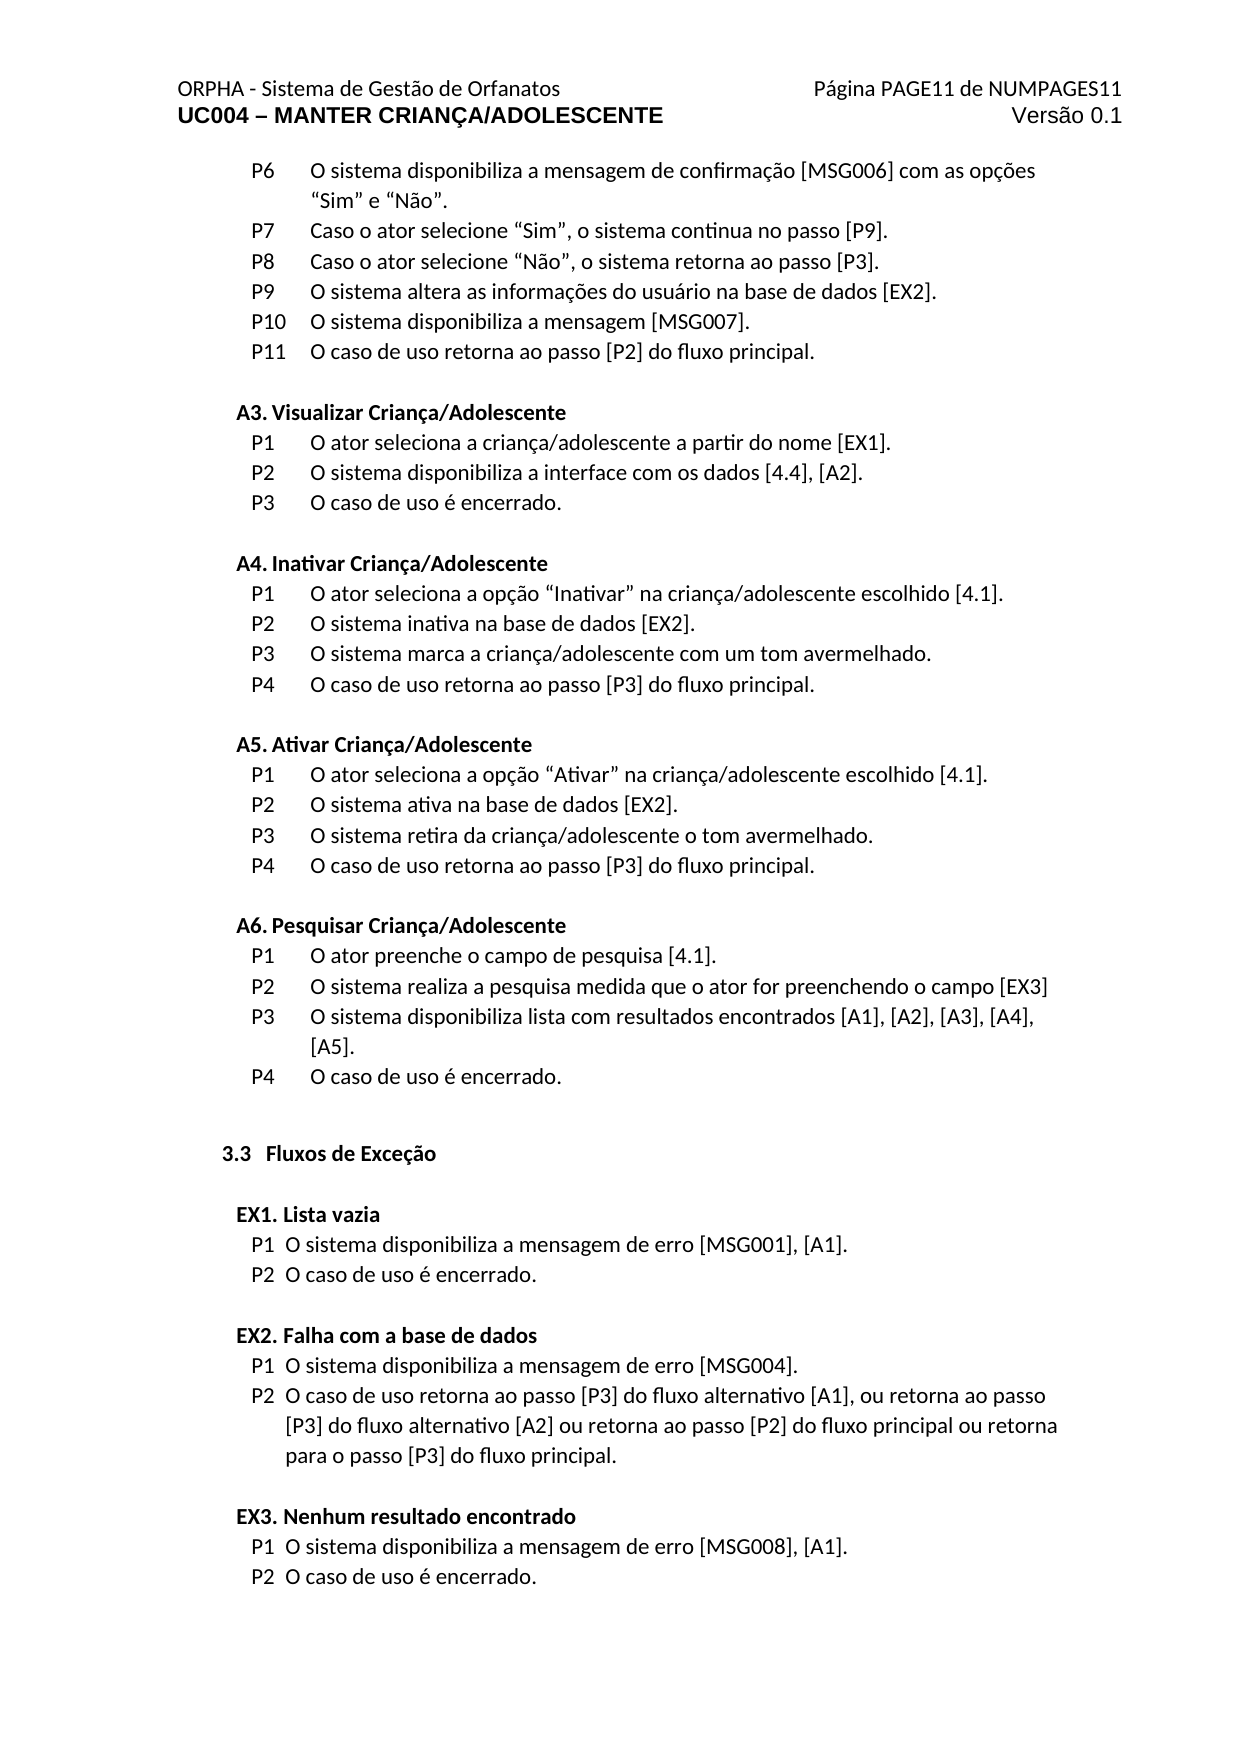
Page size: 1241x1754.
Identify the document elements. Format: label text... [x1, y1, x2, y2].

list O caso de uso é encerrado. [251, 1562, 1063, 1590]
list O caso de uso é encerrado. [251, 1260, 1063, 1288]
list Pesquisar Criança/Adolescente [236, 911, 1063, 939]
list O ator seleciona a opção “Ativar” na criança/adolescente escolhido [4.1]. [251, 760, 1063, 788]
list Falha com a base de dados [236, 1321, 1063, 1349]
subtitle Fluxos de Exceção [222, 1139, 1063, 1167]
list Ativar Criança/Adolescente [236, 730, 1063, 758]
list O sistema disponibiliza a interface com os dados [4.4], [A2]. [251, 458, 1063, 486]
list O sistema disponibiliza a mensagem [MSG007]. [251, 307, 1063, 335]
list O sistema marca a criança/adolescente com um tom avermelhado. [251, 639, 1063, 667]
list O sistema disponibiliza a mensagem de confirmação [MSG006] com as opções “Sim” e “Não”. [251, 156, 1063, 214]
list Caso o ator selecione “Sim”, o sistema continua no passo [P9]. [251, 217, 1063, 244]
list O sistema realiza a pesquisa medida que o ator for preenchendo o campo [EX3] [251, 972, 1063, 1000]
list O caso de uso é encerrado. [251, 488, 1063, 516]
list O sistema altera as informações do usuário na base de dados [EX2]. [251, 277, 1063, 305]
list O sistema disponibiliza a mensagem de erro [MSG008], [A1]. [251, 1532, 1063, 1560]
list O sistema inativa na base de dados [EX2]. [251, 609, 1063, 637]
list Caso o ator selecione “Não”, o sistema retorna ao passo [P3]. [251, 247, 1063, 275]
list O caso de uso retorna ao passo [P3] do fluxo principal. [251, 670, 1063, 698]
list Nenhum resultado encontrado [236, 1502, 1063, 1530]
list O ator seleciona a criança/adolescente a partir do nome [EX1]. [251, 428, 1063, 456]
list O caso de uso é encerrado. [251, 1062, 1063, 1090]
list O sistema disponibiliza a mensagem de erro [MSG004]. [251, 1351, 1063, 1379]
list O ator seleciona a opção “Inativar” na criança/adolescente escolhido [4.1]. [251, 579, 1063, 607]
list O sistema disponibiliza lista com resultados encontrados [A1], [A2], [A3], [A4], [A5]. [251, 1002, 1063, 1060]
list Lista vazia [236, 1200, 1063, 1228]
list O caso de uso retorna ao passo [P3] do fluxo alternativo [A1], ou retorna ao passo [P3] do fluxo alternativo [A2] ou retorna ao passo [P2] do fluxo principal ou retorna para o passo [P3] do fluxo principal. [251, 1381, 1063, 1469]
list O ator preenche o campo de pesquisa [4.1]. [251, 942, 1063, 969]
list Visualizar Criança/Adolescente [236, 398, 1063, 426]
list O caso de uso retorna ao passo [P2] do fluxo principal. [251, 337, 1063, 365]
list O sistema retira da criança/adolescente o tom avermelhado. [251, 821, 1063, 849]
list O sistema ativa na base de dados [EX2]. [251, 791, 1063, 818]
list Inativar Criança/Adolescente [236, 549, 1063, 577]
list O sistema disponibiliza a mensagem de erro [MSG001], [A1]. [251, 1230, 1063, 1258]
list O caso de uso retorna ao passo [P3] do fluxo principal. [251, 851, 1063, 879]
